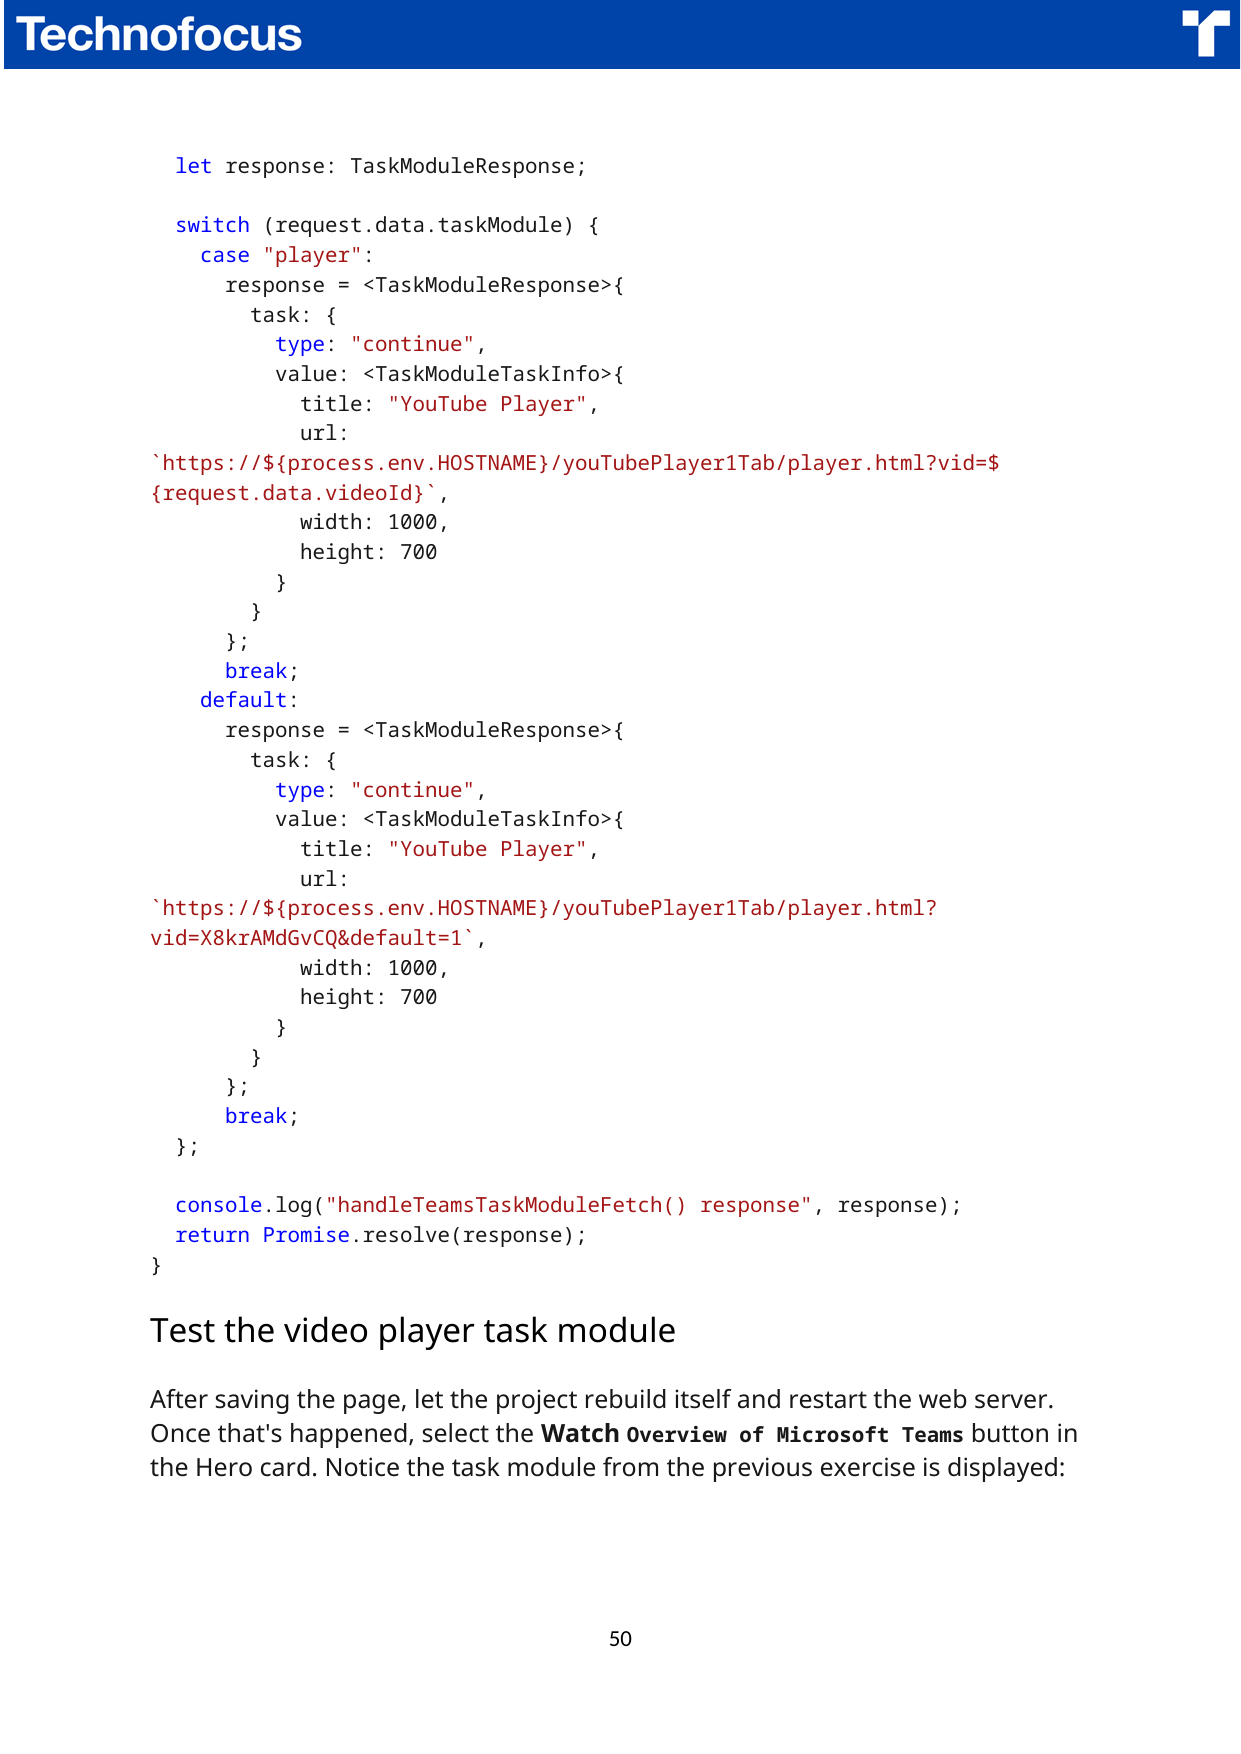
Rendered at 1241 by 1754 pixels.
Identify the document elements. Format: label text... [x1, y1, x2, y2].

text default: [150, 684, 1090, 714]
picture [4, 0, 1241, 69]
text } [150, 595, 1090, 625]
text console.log("handleTeamsTaskModuleFetch() response", response); [150, 1189, 1090, 1219]
text } [150, 566, 1090, 595]
text switch (request.data.taskModule) { [150, 209, 1090, 239]
text }; [150, 1130, 1090, 1159]
text response = <TaskModuleResponse>{ [150, 714, 1090, 744]
subtitle Test the video player task module [150, 1307, 1090, 1353]
text } [150, 1041, 1090, 1070]
text }; [150, 625, 1090, 655]
text type: "continue", [150, 773, 1090, 803]
text type: "continue", [150, 328, 1090, 358]
text After saving the page, let the project rebuild itself and restart the web server. Once that's happened, select the Watch Overview of Microsoft Teams button in the Hero card. Notice the task module from the previous exercise is displayed: [150, 1382, 1090, 1484]
text return Promise.resolve(response); [150, 1219, 1090, 1248]
text width: 1000, [150, 952, 1090, 981]
text height: 700 [150, 981, 1090, 1011]
text width: 1000, [150, 506, 1090, 536]
text } [150, 1248, 1090, 1278]
text let response: TaskModuleResponse; [150, 150, 1090, 180]
text break; [150, 655, 1090, 684]
text task: { [150, 298, 1090, 328]
text task: { [150, 744, 1090, 773]
text } [150, 1011, 1090, 1041]
text case "player": [150, 239, 1090, 269]
text break; [150, 1100, 1090, 1130]
text value: <TaskModuleTaskInfo>{ [150, 803, 1090, 833]
text response = <TaskModuleResponse>{ [150, 269, 1090, 298]
text title: "YouTube Player", [150, 833, 1090, 862]
text url: `https://${process.env.HOSTNAME}/youTubePlayer1Tab/player.html?vid=X8krAMdGvCQ&default=1`, [150, 862, 1090, 952]
text value: <TaskModuleTaskInfo>{ [150, 358, 1090, 387]
text height: 700 [150, 536, 1090, 566]
text title: "YouTube Player", [150, 387, 1090, 417]
text }; [150, 1070, 1090, 1100]
text url: `https://${process.env.HOSTNAME}/youTubePlayer1Tab/player.html?vid=${request.data.videoId}`, [150, 417, 1090, 506]
